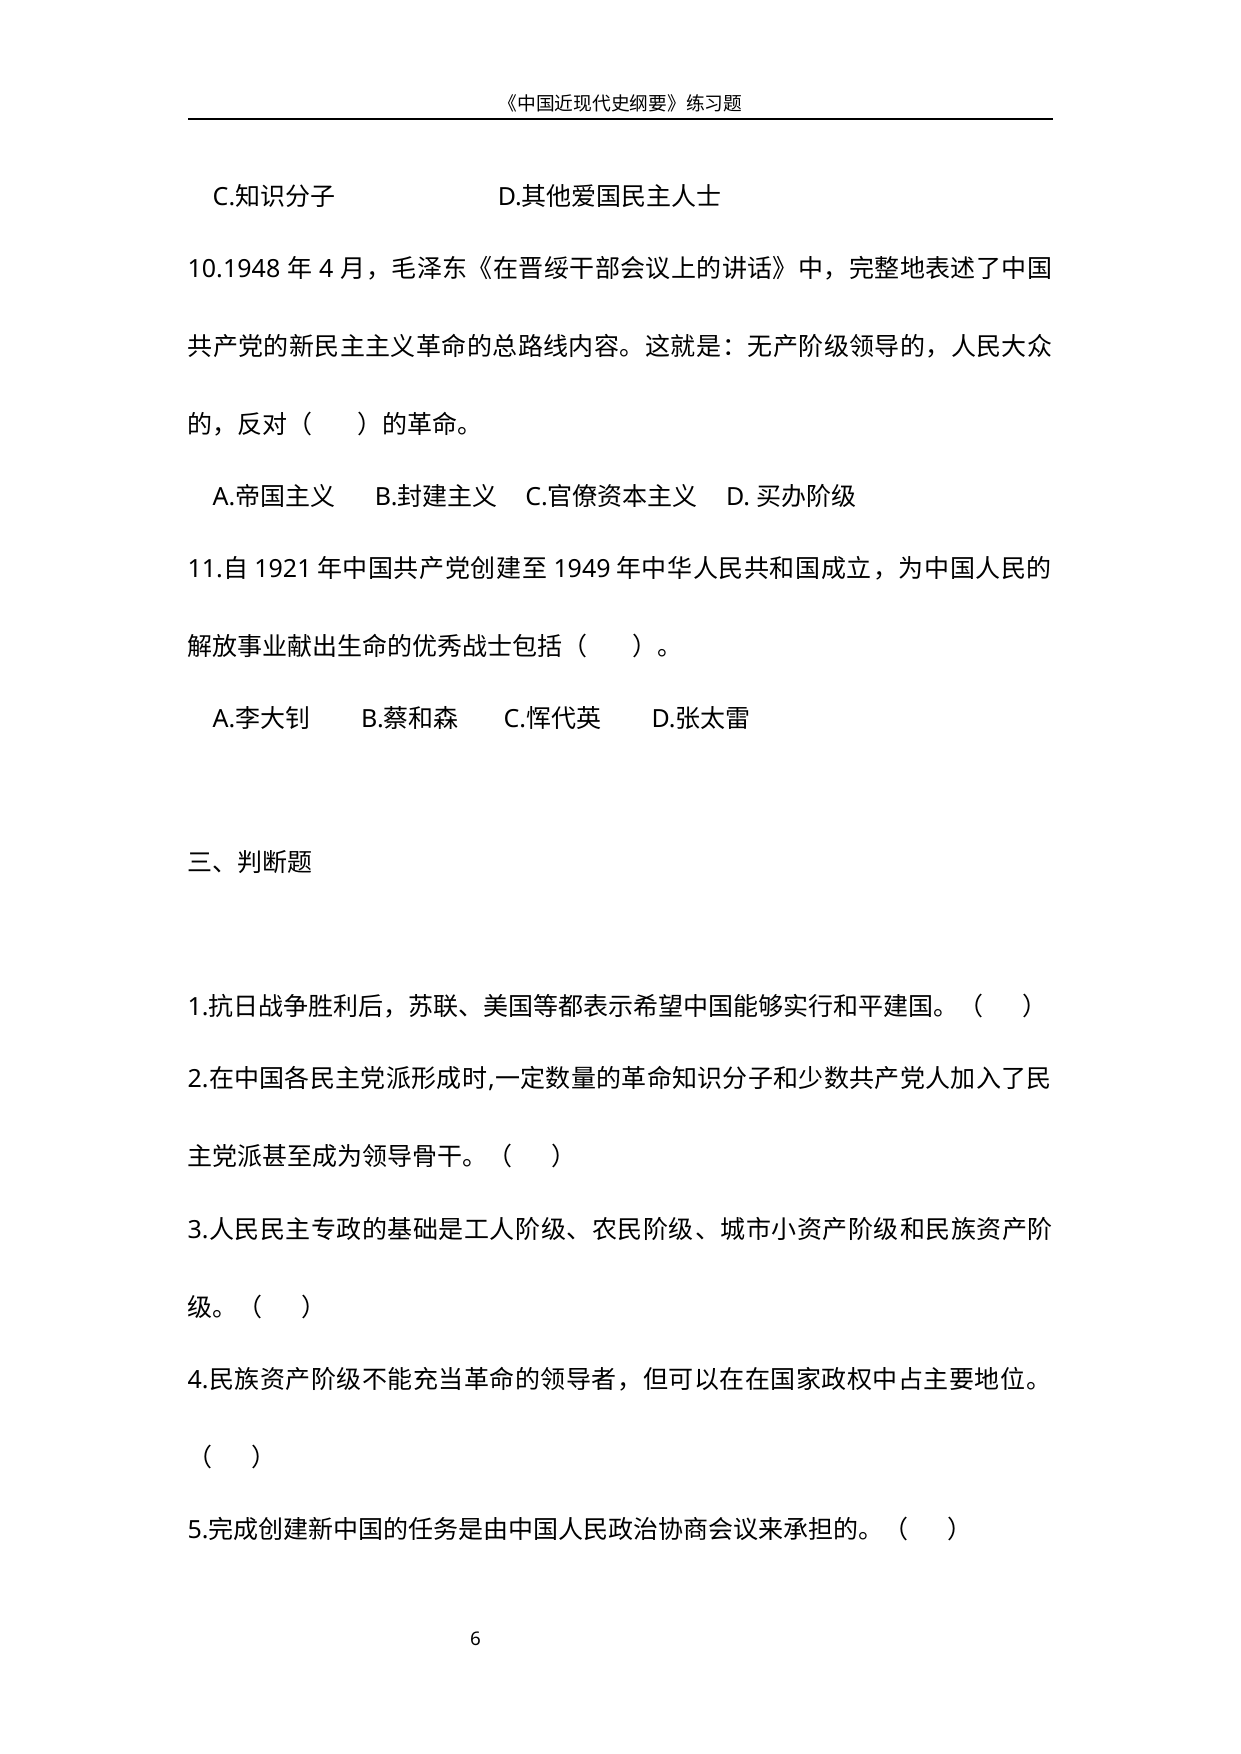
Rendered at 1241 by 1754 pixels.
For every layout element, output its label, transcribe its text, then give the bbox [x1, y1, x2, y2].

text A.帝国主义 B.封建主义 C.官僚资本主义 D. 买办阶级 [187, 462, 1053, 527]
text 10.1948 年 4 月，毛泽东《在晋绥干部会议上的讲话》中，完整地表述了中国共产党的新民主主义革命的总路线内容。这就是：无产阶级领导的，人民大众的，反对（ ）的革命。 [187, 234, 1053, 455]
list 1.抗日战争胜利后，苏联、美国等都表示希望中国能够实行和平建国。（ ） [187, 972, 1053, 1037]
list 4.民族资产阶级不能充当革命的领导者，但可以在在国家政权中占主要地位。（ ） [187, 1345, 1053, 1488]
text C.知识分子 D.其他爱国民主人士 [187, 162, 1053, 227]
list 判断题 [187, 828, 1053, 893]
list 3.人民民主专政的基础是工人阶级、农民阶级、城市小资产阶级和民族资产阶级。（ ） [187, 1195, 1053, 1338]
list 5.完成创建新中国的任务是由中国人民政治协商会议来承担的。（ ） [187, 1495, 1053, 1560]
text A.李大钊 B.蔡和森 C.恽代英 D.张太雷 [187, 684, 1053, 749]
text 11.自1921年中国共产党创建至1949年中华人民共和国成立，为中国人民的解放事业献出生命的优秀战士包括（ ）。 [187, 534, 1053, 677]
list 2.在中国各民主党派形成时,一定数量的革命知识分子和少数共产党人加入了民主党派甚至成为领导骨干。（ ） [187, 1044, 1053, 1187]
